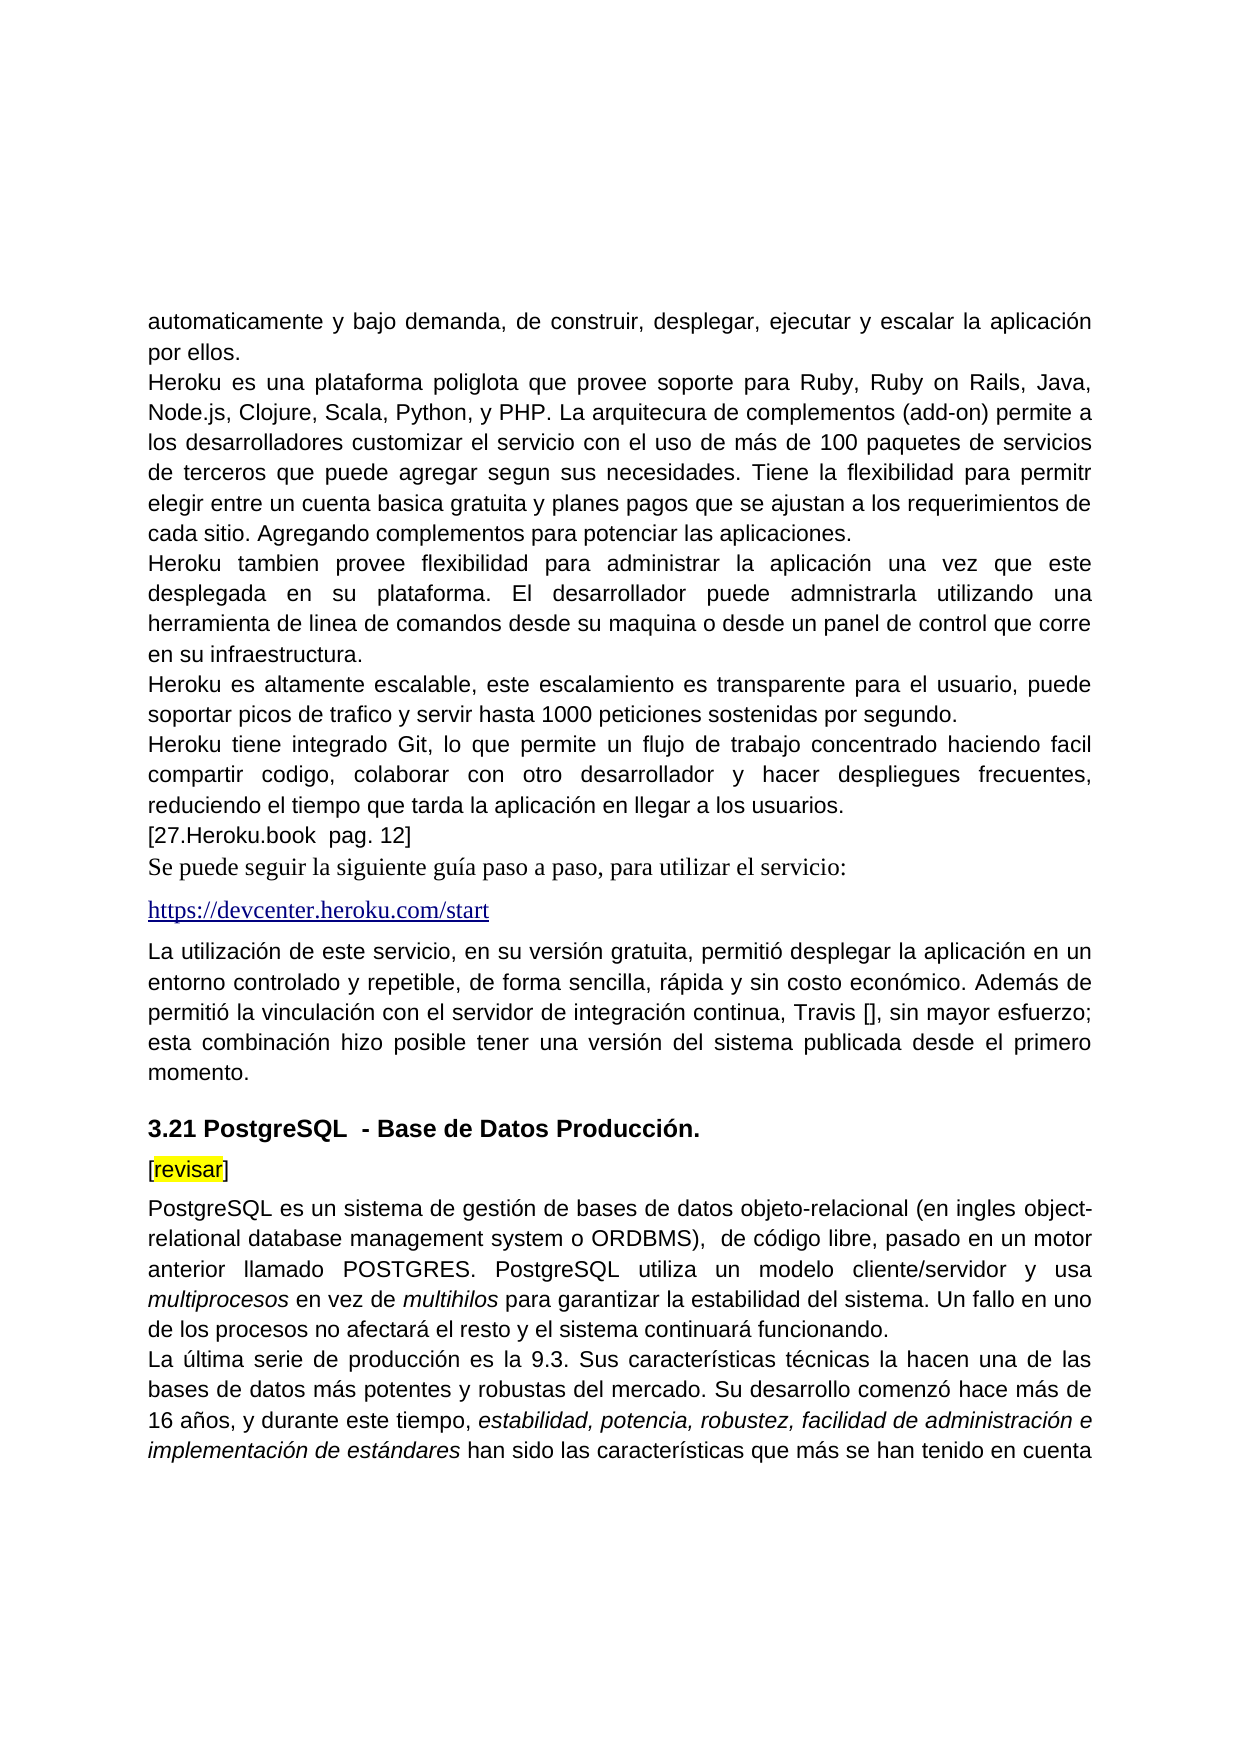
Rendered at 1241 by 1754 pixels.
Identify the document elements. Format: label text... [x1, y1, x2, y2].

text [27.Heroku.book pag. 12] [148, 822, 1093, 848]
text La utilización de este servicio, en su versión gratuita, permitió desplegar la aplicación en un entorno controlado y repetible, de forma sencilla, rápida y sin costo económico. Además de permitió la vinculación con el servidor de integración continua, Travis [], sin mayor esfuerzo; esta combinación hizo posible tener una versión del sistema publicada desde el primero momento. [148, 938, 1093, 1086]
text Heroku tambien provee flexibilidad para administrar la aplicación una vez que este desplegada en su plataforma. El desarrollador puede admnistrarla utilizando una herramienta de linea de comandos desde su maquina o desde un panel de control que corre en su infraestructura. [148, 550, 1093, 667]
text Se puede seguir la siguiente guía paso a paso, para utilizar el servicio: https://devcenter.heroku.com/start [148, 852, 1093, 924]
text Heroku es altamente escalable, este escalamiento es transparente para el usuario, puede soportar picos de trafico y servir hasta 1000 peticiones sostenidas por segundo. [148, 671, 1093, 727]
list 3.21 PostgreSQL - Base de Datos Producción. [148, 1114, 1093, 1143]
text PostgreSQL es un sistema de gestión de bases de datos objeto-relacional (en ingles object-relational database management system o ORDBMS), de código libre, pasado en un motor anterior llamado POSTGRES. PostgreSQL utiliza un modelo cliente/servidor y usa multiprocesos en vez de multihilos para garantizar la estabilidad del sistema. Un fallo en uno de los procesos no afectará el resto y el sistema continuará funcionando. [148, 1195, 1093, 1342]
text [revisar] [223, 1156, 1093, 1182]
text Heroku tiene integrado Git, lo que permite un flujo de trabajo concentrado haciendo facil compartir codigo, colaborar con otro desarrollador y hacer despliegues frecuentes, reduciendo el tiempo que tarda la aplicación en llegar a los usuarios. [148, 731, 1093, 818]
